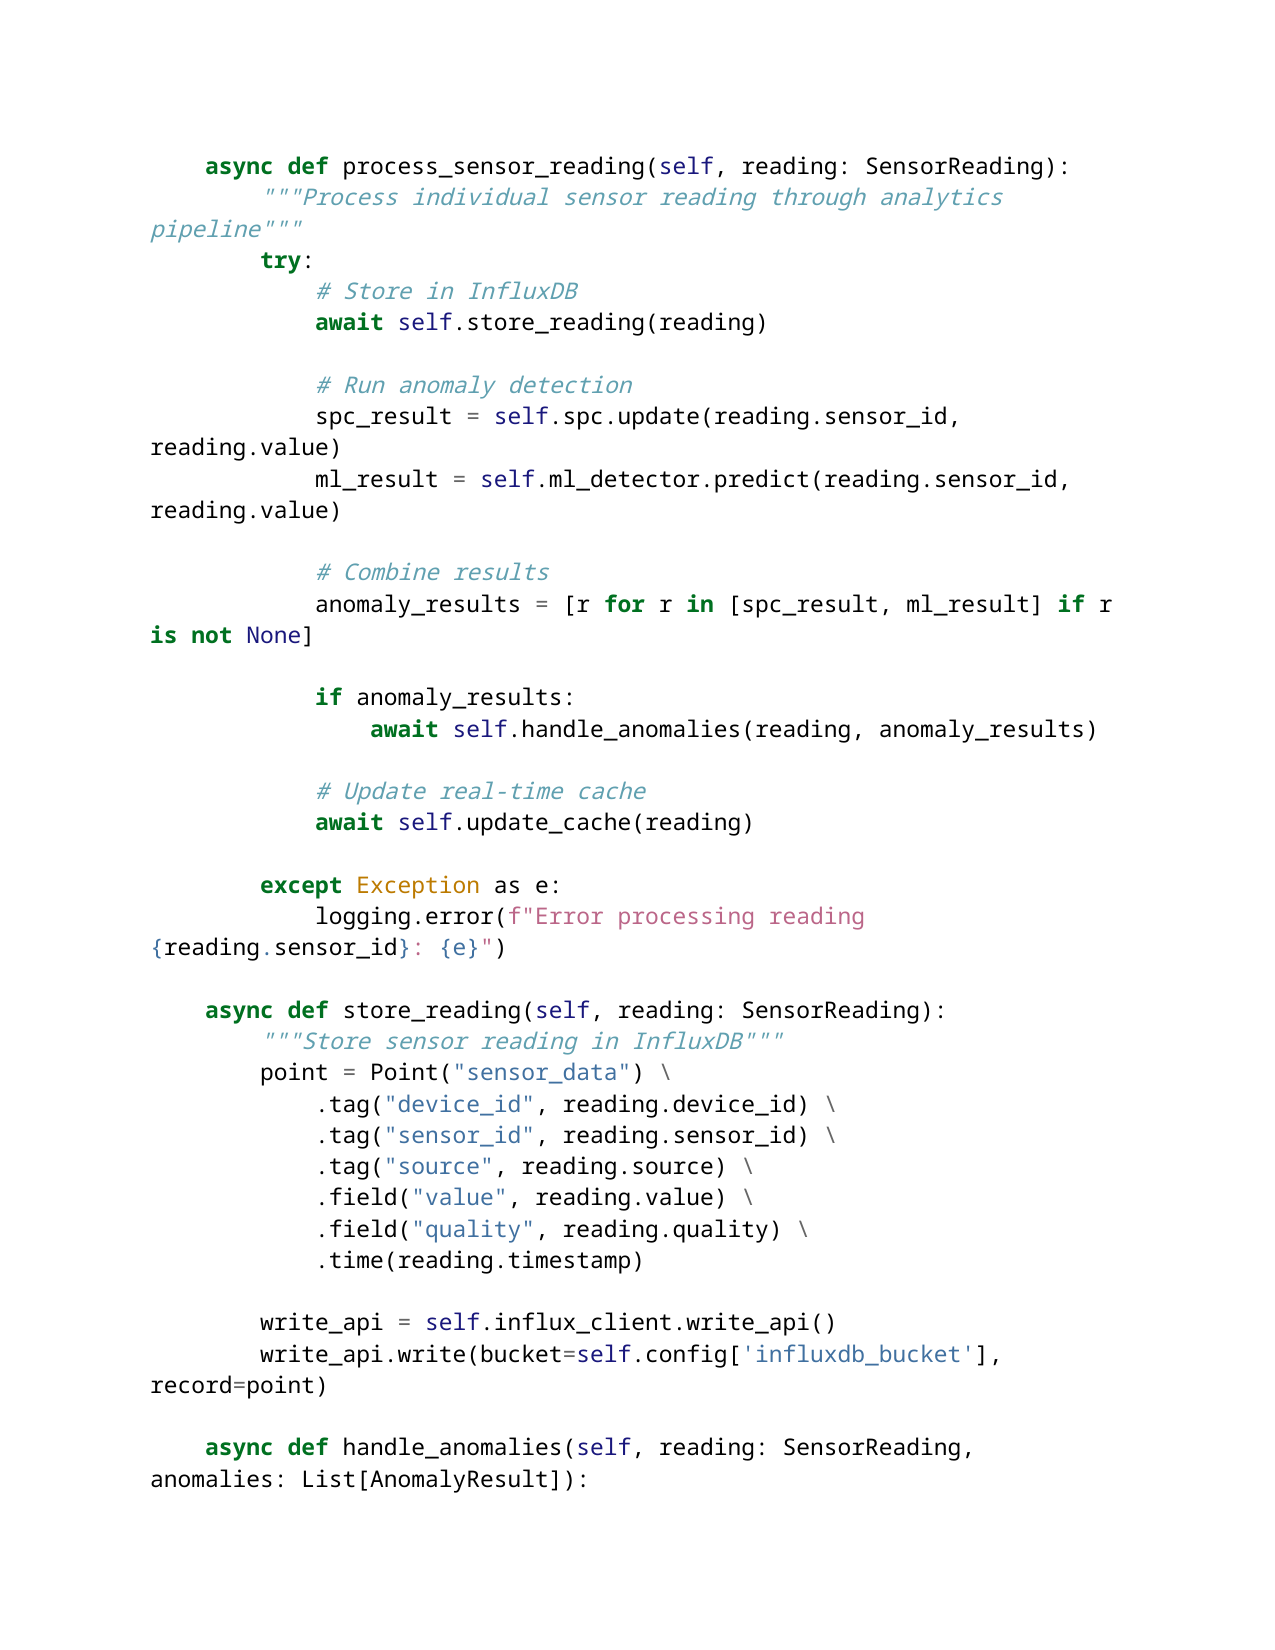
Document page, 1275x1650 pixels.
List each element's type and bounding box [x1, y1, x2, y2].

text [150, 150, 1125, 1494]
